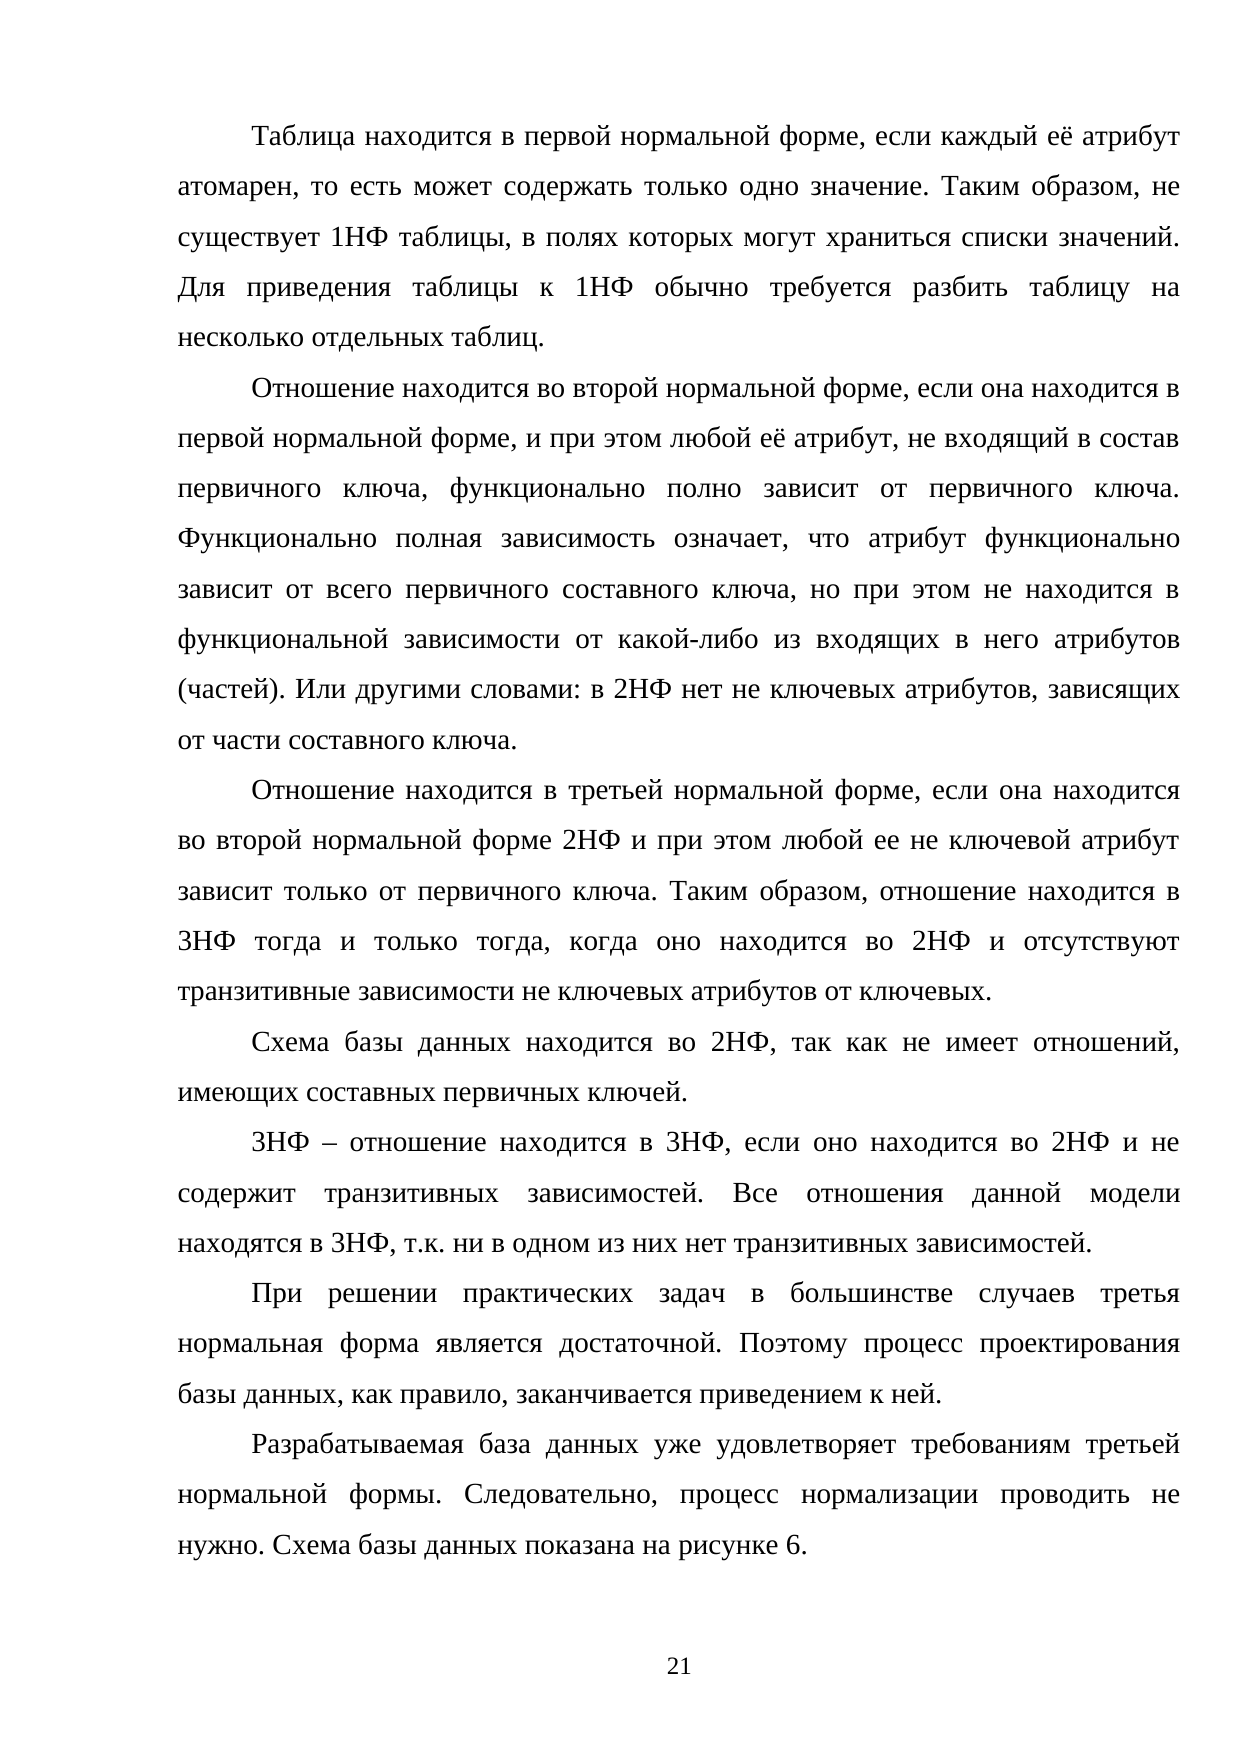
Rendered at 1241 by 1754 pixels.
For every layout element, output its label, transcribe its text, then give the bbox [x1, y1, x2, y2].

text Таблица находится в первой нормальной форме, если каждый её атрибут атомарен, то есть может содержать только одно значение. Таким образом, не существует 1НФ таблицы, в полях которых могут храниться списки значений. Для приведения таблицы к 1НФ обычно требуется разбить таблицу на несколько отдельных таблиц. [177, 118, 1181, 353]
text Отношение находится во второй нормальной форме, если она находится в первой нормальной форме, и при этом любой её атрибут, не входящий в состав первичного ключа, функционально полно зависит от первичного ключа. Функционально полная зависимость означает, что атрибут функционально зависит от всего первичного составного ключа, но при этом не находится в функциональной зависимости от какой-либо из входящих в него атрибутов (частей). Или другими словами: в 2НФ нет не ключевых атрибутов, зависящих от части составного ключа. [177, 370, 1181, 755]
text При решении практических задач в большинстве случаев третья нормальная форма является достаточной. Поэтому процесс проектирования базы данных, как правило, заканчивается приведением к ней. [177, 1275, 1181, 1409]
text Разрабатываемая база данных уже удовлетворяет требованиям третьей нормальной формы. Следовательно, процесс нормализации проводить не нужно. Схема базы данных показана на рисунке 6. [177, 1426, 1181, 1560]
text 3НФ – отношение находится в 3НФ, если оно находится во 2НФ и не содержит транзитивных зависимостей. Все отношения данной модели находятся в 3НФ, т.к. ни в одном из них нет транзитивных зависимостей. [177, 1124, 1181, 1258]
text Схема базы данных находится во 2НФ, так как не имеет отношений, имеющих составных первичных ключей. [177, 1024, 1181, 1108]
text Отношение находится в третьей нормальной форме, если она находится во второй нормальной форме 2НФ и при этом любой ее не ключевой атрибут зависит только от первичного ключа. Таким образом, отношение находится в 3НФ тогда и только тогда, когда оно находится во 2НФ и отсутствуют транзитивные зависимости не ключевых атрибутов от ключевых. [177, 772, 1181, 1007]
